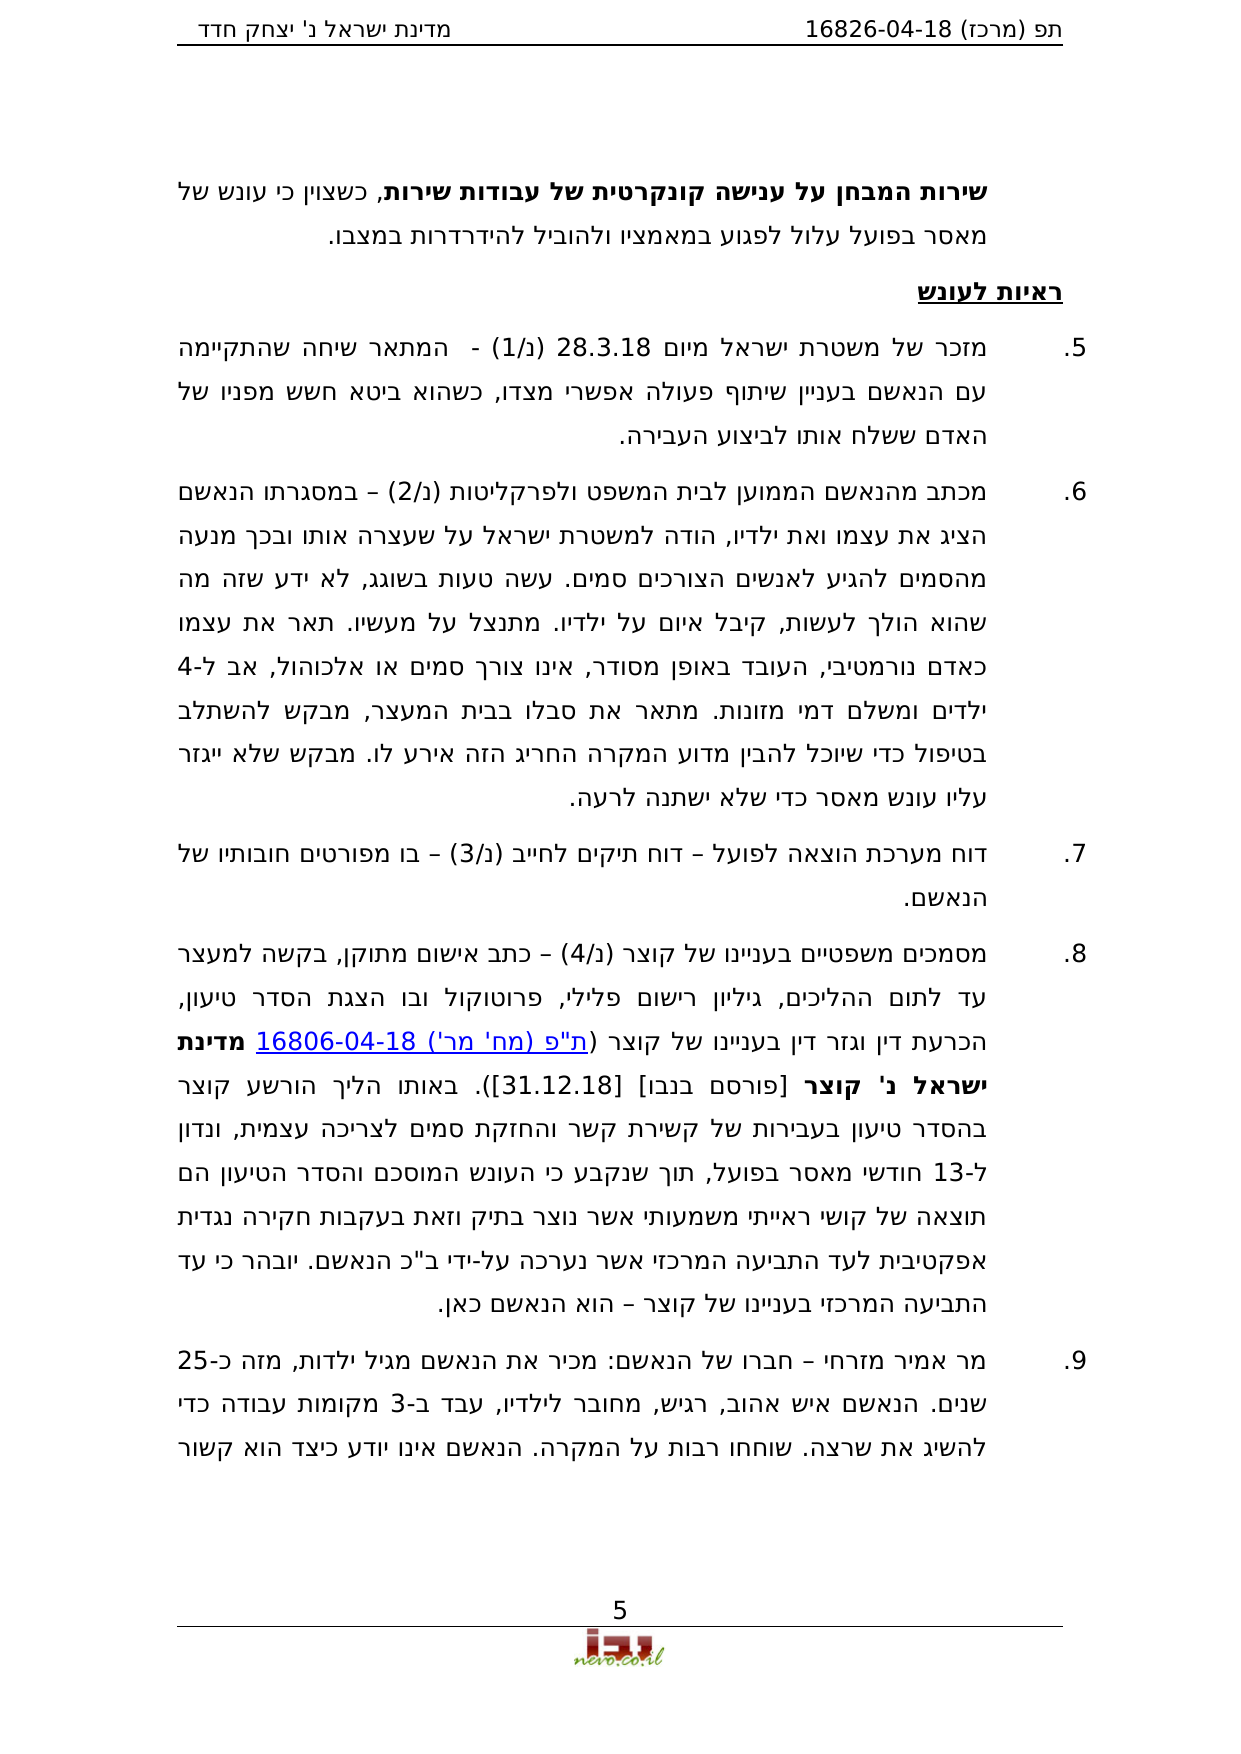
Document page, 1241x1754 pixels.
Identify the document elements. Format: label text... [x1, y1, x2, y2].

text מזכר של משטרת ישראל מיום 28.3.18 (נ/1) - המתאר שיחה שהתקיימה עם הנאשם בעניין שיתוף פעולה אפשרי מצדו, כשהוא ביטא חשש מפניו של האדם ששלח אותו לביצוע העבירה. [177, 333, 1063, 450]
picture [574, 1628, 666, 1667]
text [177, 1346, 1063, 1463]
text מכתב מהנאשם הממוען לבית המשפט ולפרקליטות (נ/2) – במסגרתו הנאשם הציג את עצמו ואת ילדיו, הודה למשטרת ישראל על שעצרה אותו ובכך מנעה מהסמים להגיע לאנשים הצורכים סמים. עשה טעות בשוגג, לא ידע שזה מה שהוא הולך לעשות, קיבל איום על ילדיו. מתנצל על מעשיו. תאר את עצמו כאדם נורמטיבי, העובד באופן מסודר, אינו צורך סמים או אלכוהול, אב ל-4 ילדים ומשלם דמי מזונות. מתאר את סבלו בבית המעצר, מבקש להשתלב בטיפול כדי שיוכל להבין מדוע המקרה החריג הזה אירע לו. מבקש שלא ייגזר עליו עונש מאסר כדי שלא ישתנה לרעה. [177, 477, 1063, 813]
text מסמכים משפטיים בעניינו של קוצר (נ/4) – כתב אישום מתוקן, בקשה למעצר עד לתום ההליכים, גיליון רישום פלילי, פרוטוקול ובו הצגת הסדר טיעון, הכרעת דין וגזר דין בעניינו של קוצר (ת"פ (מח' מר') 16806-04-18 מדינת ישראל נ' קוצר [פורסם בנבו] [31.12.18]). באותו הליך הורשע קוצר בהסדר טיעון בעבירות של קשירת קשר והחזקת סמים לצריכה עצמית, ונדון ל-13 חודשי מאסר בפועל, תוך שנקבע כי העונש המוסכם והסדר הטיעון הם תוצאה של קושי ראייתי משמעותי אשר נוצר בתיק וזאת בעקבות חקירה נגדית אפקטיבית לעד התביעה המרכזי אשר נערכה על-ידי ב"כ הנאשם. יובהר כי עד התביעה המרכזי בעניינו של קוצר – הוא הנאשם כאן. [177, 940, 1063, 1319]
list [177, 177, 988, 250]
text דוח מערכת הוצאה לפועל – דוח תיקים לחייב (נ/3) – בו מפורטים חובותיו של הנאשם. [177, 840, 1063, 913]
list ראיות לעונש [177, 277, 1063, 306]
